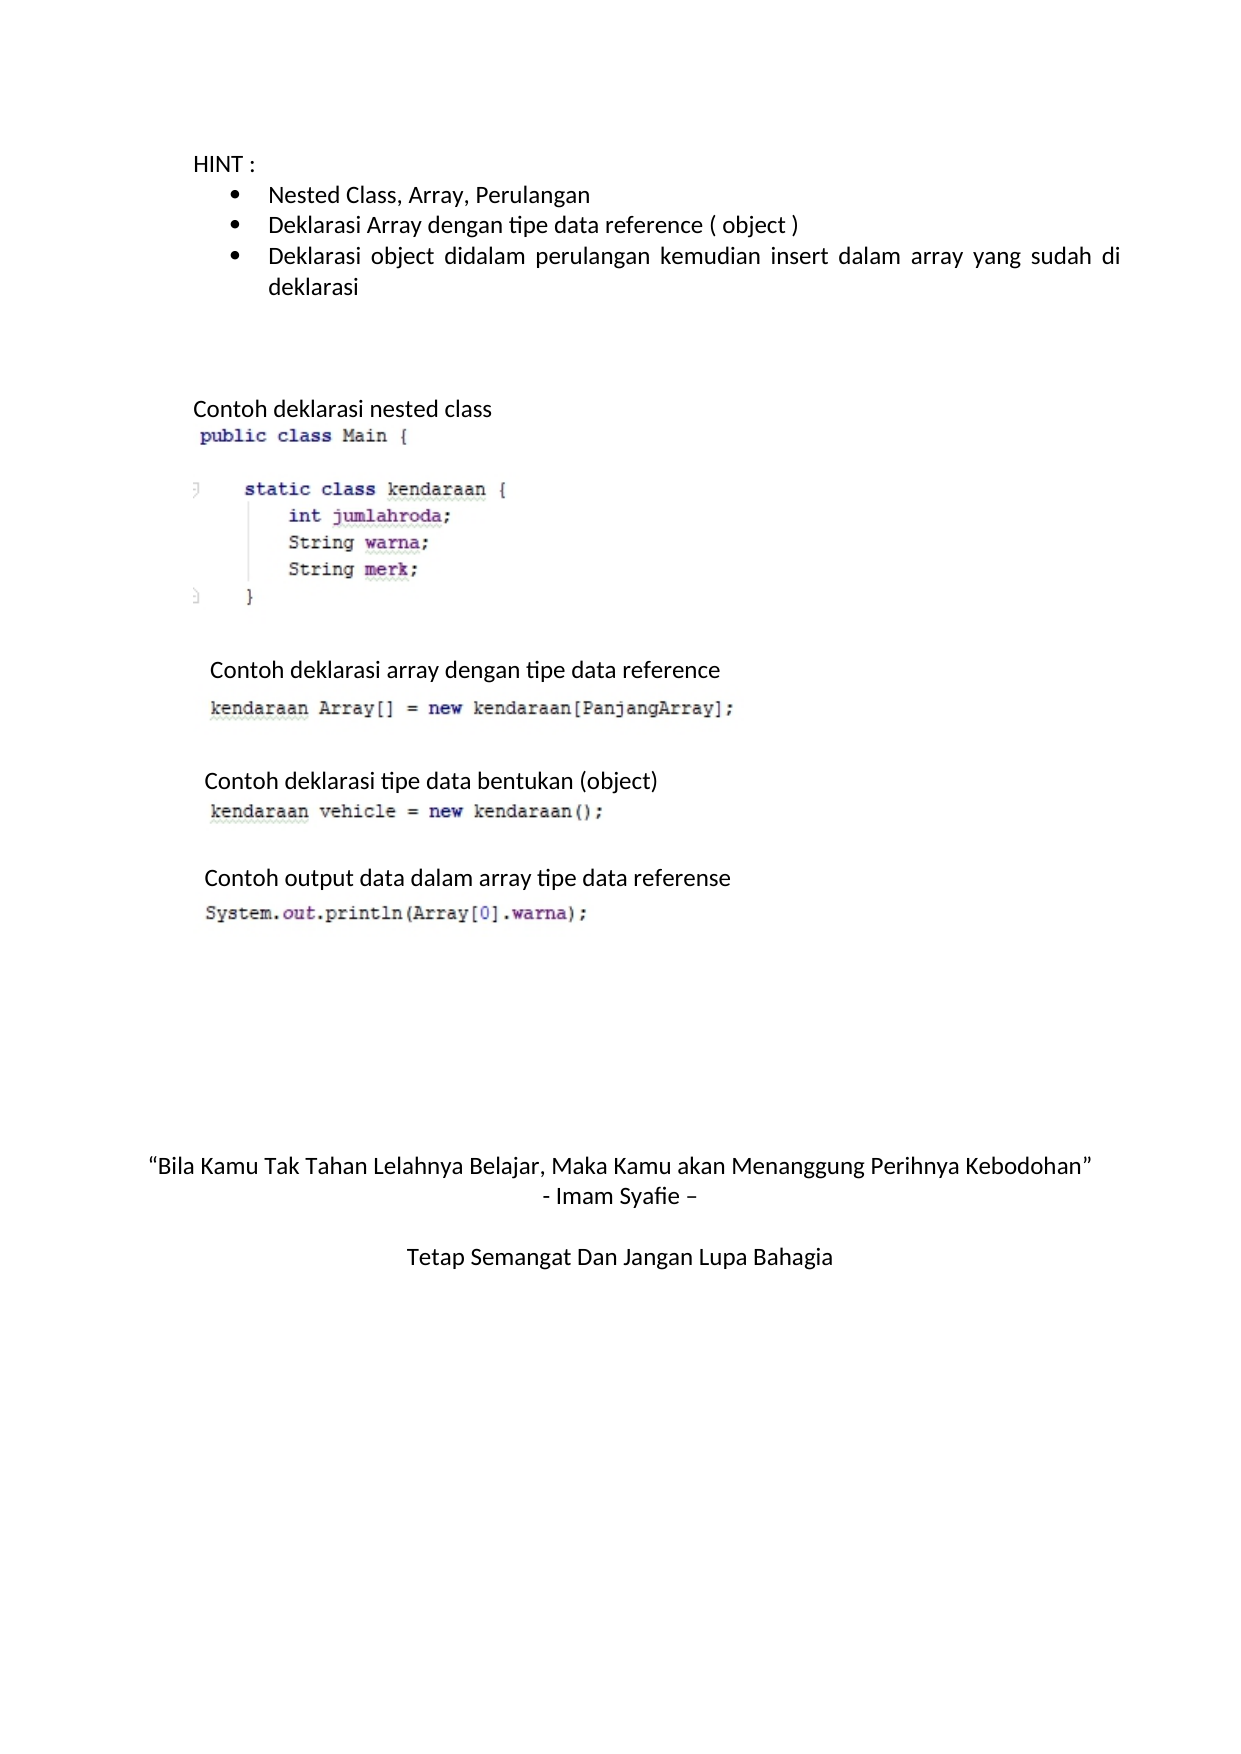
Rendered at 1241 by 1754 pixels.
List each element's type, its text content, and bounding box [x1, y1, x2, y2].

list Nested Class, Array, Perulangan [231, 179, 1122, 210]
list Contoh output data dalam array tipe data referense [193, 862, 1122, 892]
text Tetap Semangat Dan Jangan Lupa Bahagia [118, 1241, 1122, 1272]
list Contoh deklarasi nested class [193, 393, 1122, 423]
list Contoh deklarasi array dengan tipe data reference [193, 654, 1122, 684]
picture [193, 423, 540, 624]
picture [193, 892, 597, 937]
list Deklarasi Array dengan tipe data reference ( object ) [231, 210, 1122, 240]
list Contoh deklarasi tipe data bentukan (object) [193, 765, 1122, 795]
list Deklarasi object didalam perulangan kemudian insert dalam array yang sudah di deklarasi [231, 240, 1122, 301]
list HINT : [193, 149, 1122, 179]
picture [204, 795, 613, 832]
text “Bila Kamu Tak Tahan Lelahnya Belajar, Maka Kamu akan Menanggung Perihnya Kebodohan” - Imam Syafie – [118, 1150, 1122, 1211]
picture [193, 684, 756, 735]
